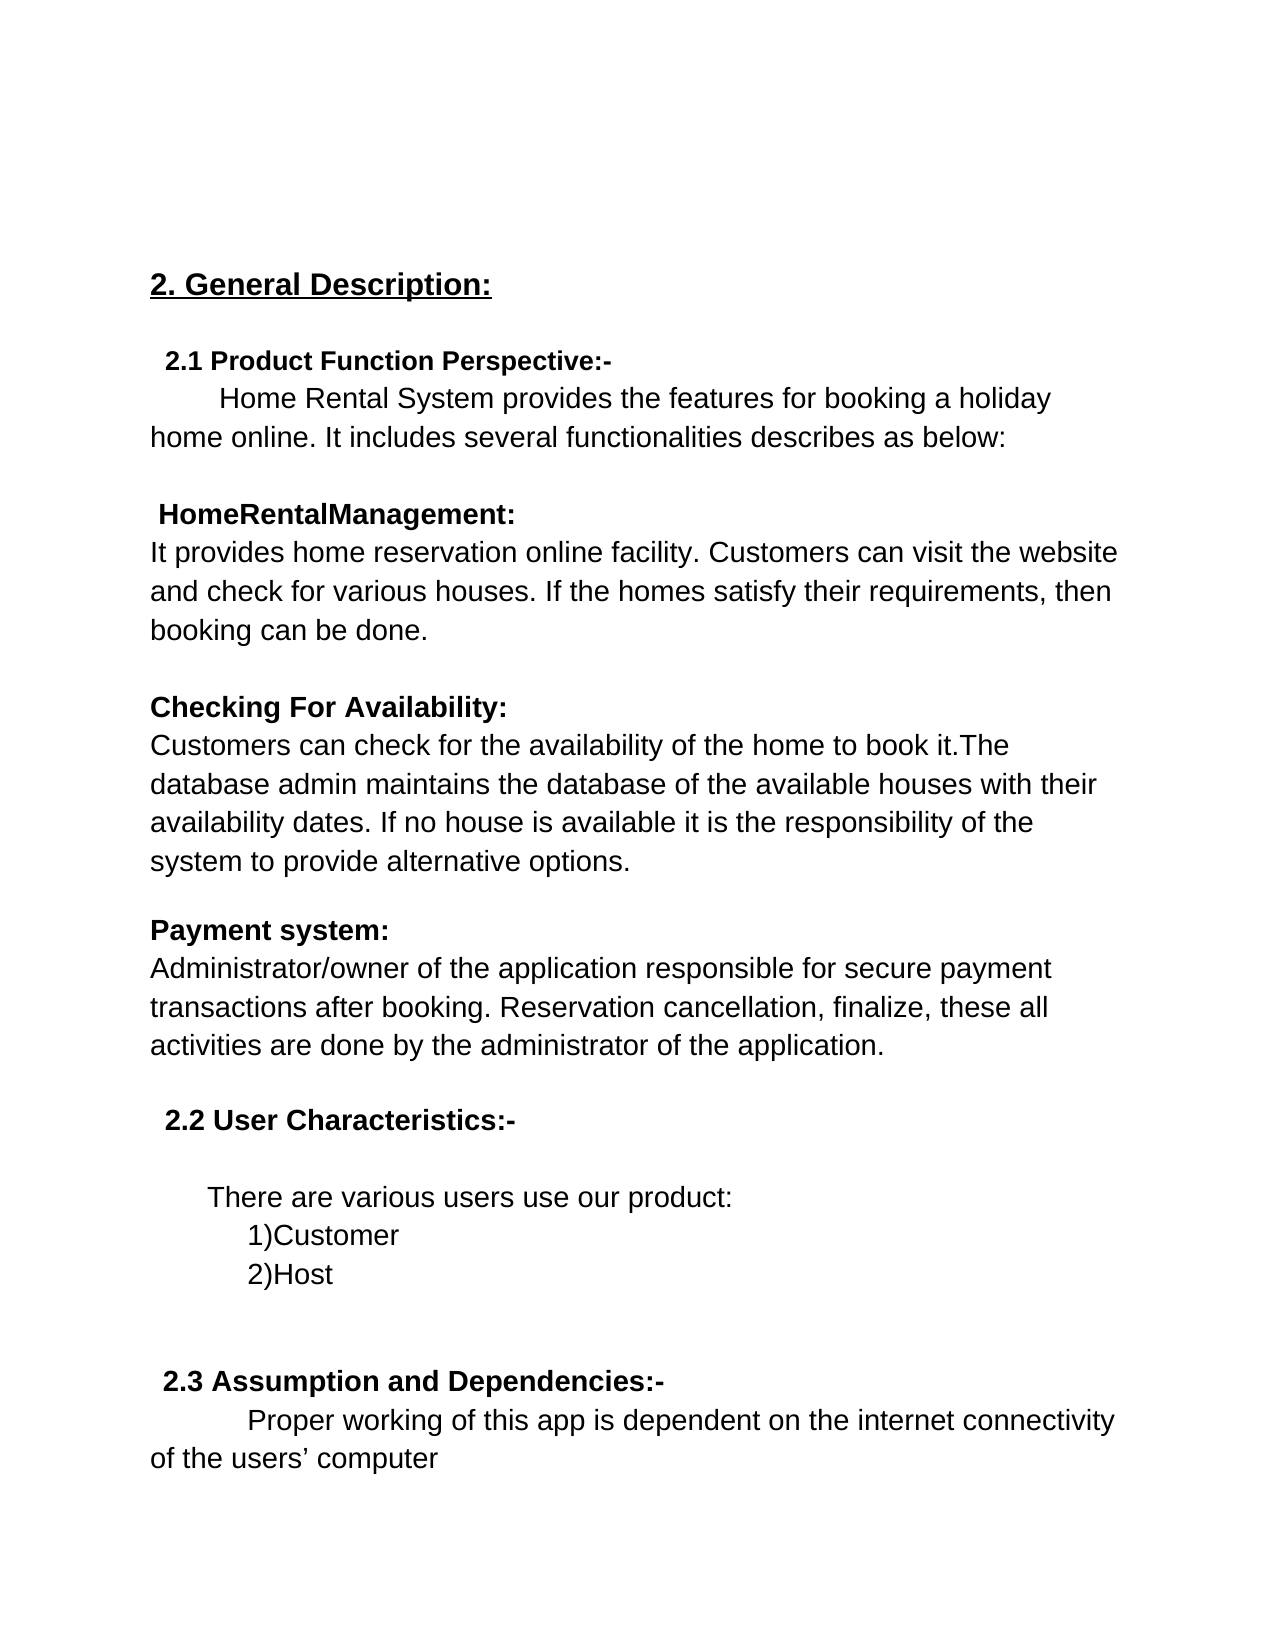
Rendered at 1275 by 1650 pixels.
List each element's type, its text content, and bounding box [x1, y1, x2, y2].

text 2.1 Product Function Perspective:- [150, 345, 1125, 377]
text Administrator/owner of the application responsible for secure payment transactions after booking. Reservation cancellation, finalize, these all activities are done by the administrator of the application. [150, 951, 1125, 1062]
text Checking For Availability: [150, 690, 1125, 723]
text Customers can check for the availability of the home to book it.The database admin maintains the database of the available houses with their availability dates. If no house is available it is the responsibility of the system to provide alternative options. [150, 728, 1125, 877]
text 2)Host [150, 1257, 1125, 1290]
text Home Rental System provides the features for booking a holiday home online. It includes several functionalities describes as below: [150, 381, 1125, 453]
text 2. General Description: [150, 266, 1125, 302]
text 2.3 Assumption and Dependencies:- [150, 1364, 1125, 1398]
text It provides home reservation online facility. Customers can visit the website and check for various houses. If the homes satisfy their requirements, then booking can be done. [150, 536, 1125, 646]
text Payment system: [150, 913, 1125, 946]
text There are various users use our product: [150, 1180, 1125, 1213]
text 1)Customer [150, 1218, 1125, 1252]
text Proper working of this app is dependent on the internet connectivity of the users’ computer [150, 1403, 1125, 1475]
text 2.2 User Characteristics:- [150, 1103, 1125, 1136]
text HomeRentalManagement: [150, 497, 1125, 531]
